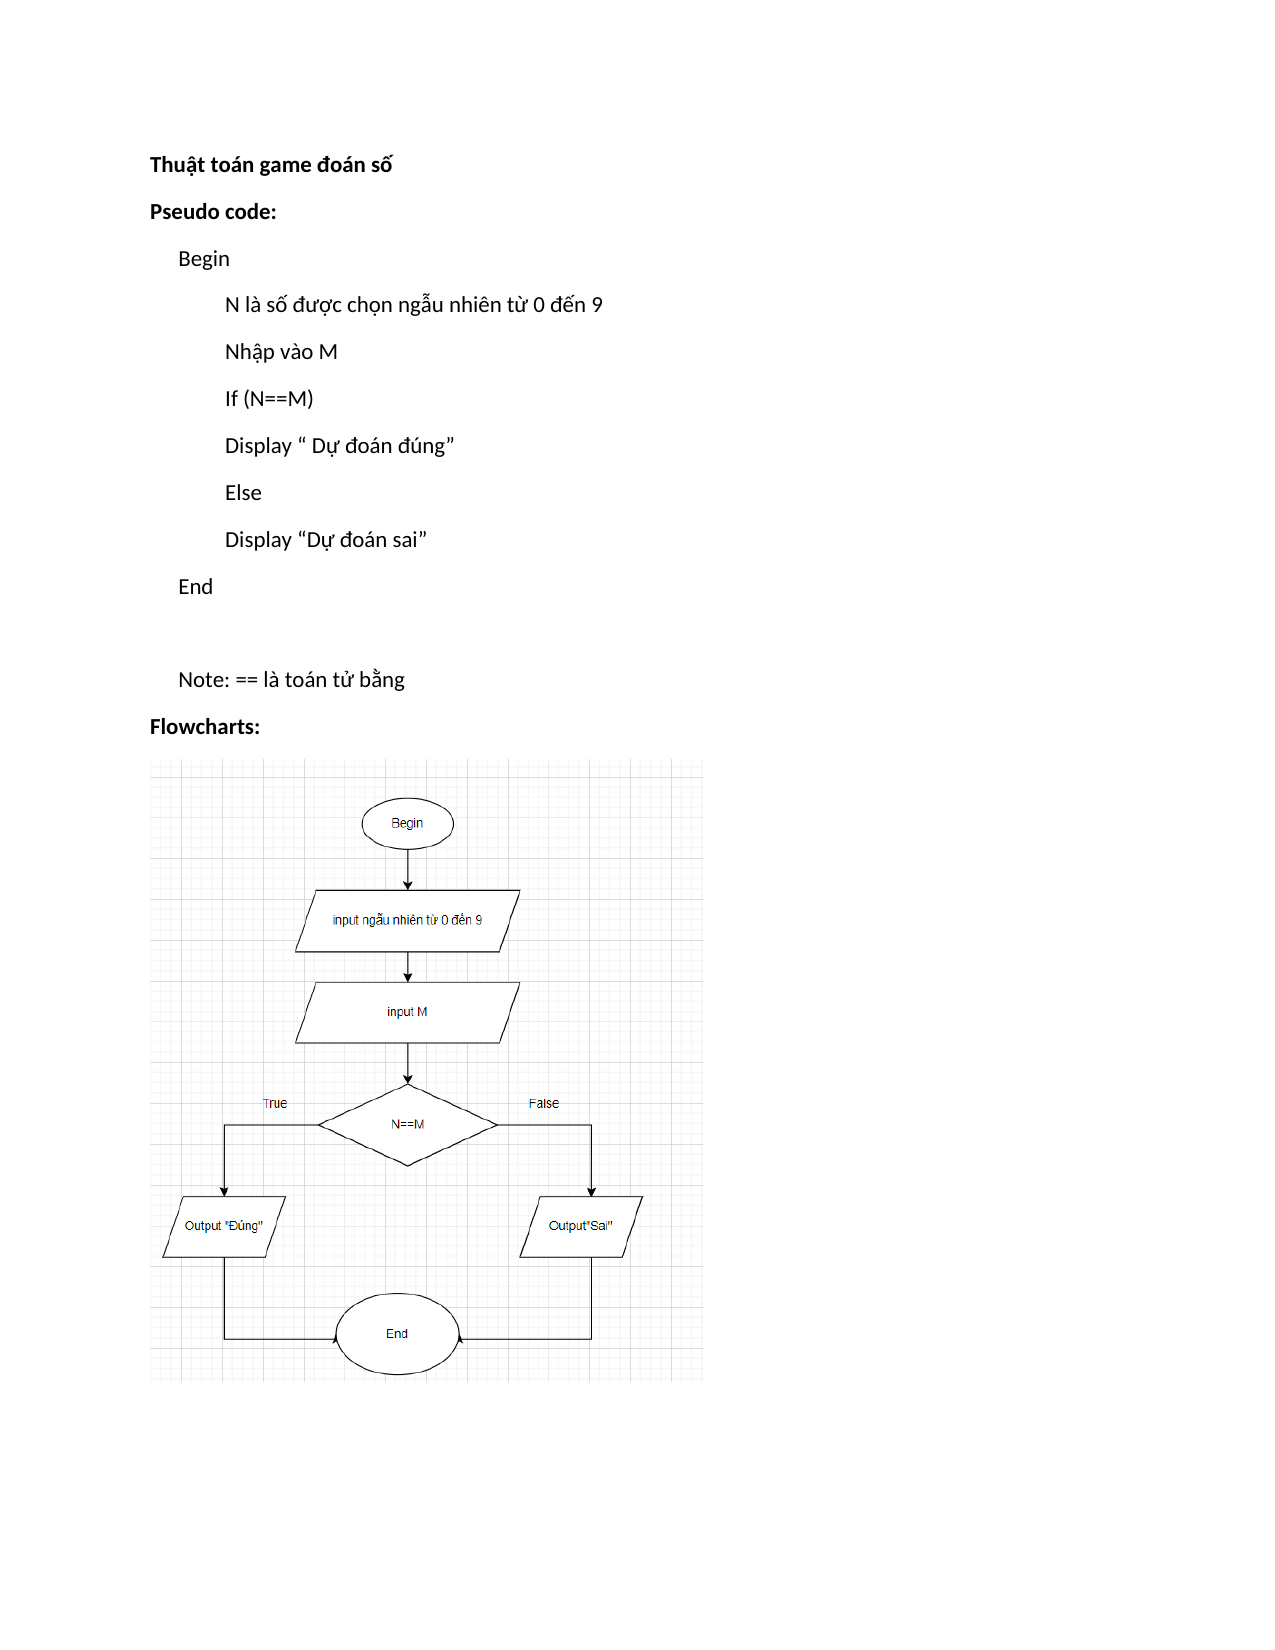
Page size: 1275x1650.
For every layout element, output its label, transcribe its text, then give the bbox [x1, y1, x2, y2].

text N là số được chọn ngẫu nhiên từ 0 đến 9 [178, 291, 1125, 319]
text Pseudo code: [150, 197, 1125, 225]
text Else [178, 478, 1125, 506]
text If (N==M) [178, 384, 1125, 412]
text Nhập vào M [178, 337, 1125, 366]
text Thuật toán game đoán số [150, 150, 1125, 178]
picture [150, 759, 704, 1382]
text Flowcharts: [150, 712, 1125, 741]
text Display “ Dự đoán đúng” [178, 431, 1125, 459]
text End [178, 572, 1125, 600]
text Begin [178, 244, 1125, 272]
text Display “Dự đoán sai” [178, 525, 1125, 553]
text Note: == là toán tử bằng [178, 666, 1125, 694]
